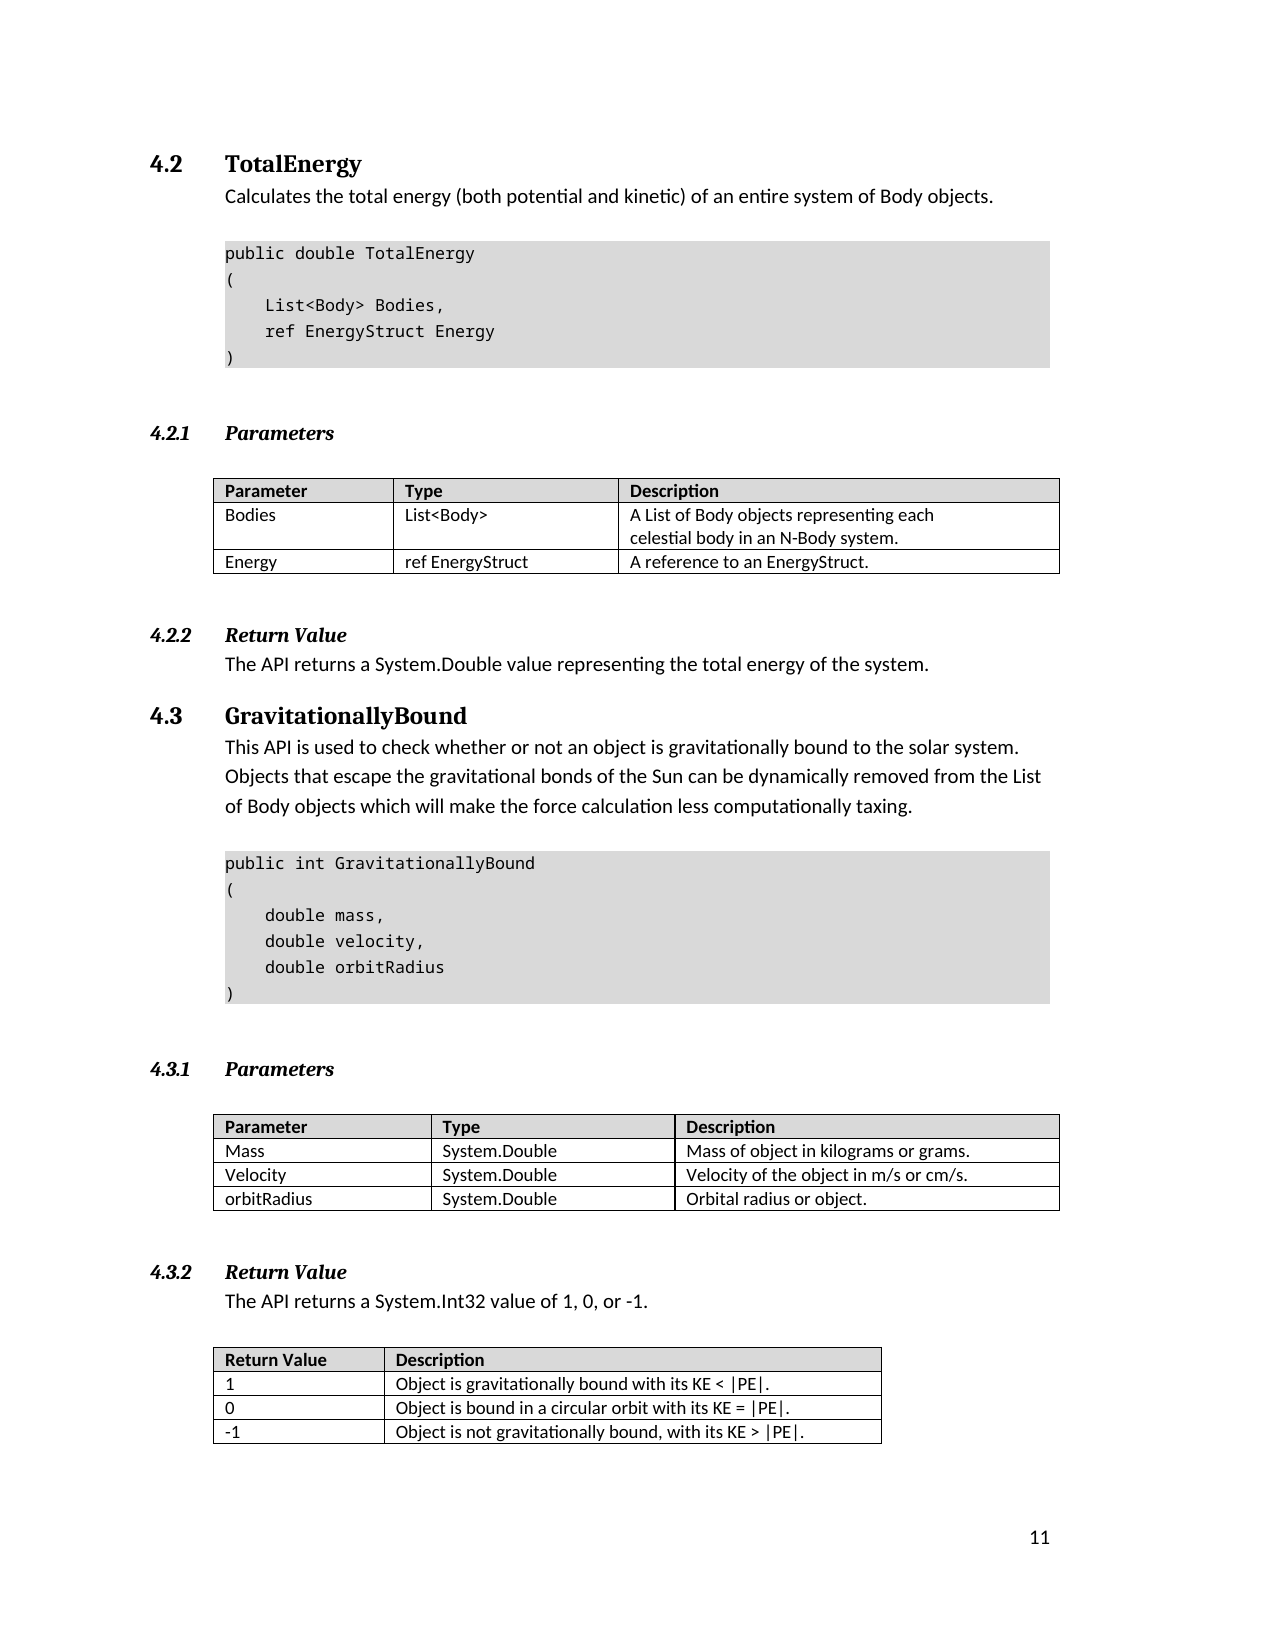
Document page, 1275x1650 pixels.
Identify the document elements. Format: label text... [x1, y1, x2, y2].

text ) [225, 346, 1050, 368]
table_cell 1 [214, 1372, 384, 1395]
table_cell System.Double [432, 1139, 674, 1162]
table_cell Mass [214, 1139, 431, 1162]
table_header Description [676, 1115, 1059, 1138]
table_cell Orbital radius or object. [676, 1187, 1059, 1210]
subtitle GravitationallyBound [150, 702, 1125, 730]
table_cell -1 [214, 1420, 384, 1443]
table_cell 0 [214, 1396, 384, 1419]
text Calculates the total energy (both potential and kinetic) of an entire system of Body objects. [225, 183, 1050, 208]
subtitle TotalEnergy [150, 150, 1125, 179]
table_cell System.Double [432, 1187, 674, 1210]
table_cell orbitRadius [214, 1187, 431, 1210]
table_cell Object is bound in a circular orbit with its KE = |PE|. [385, 1396, 881, 1419]
table_cell A reference to an EnergyStruct. [619, 550, 1059, 573]
text public int GravitationallyBound [225, 851, 1050, 874]
table_cell A List of Body objects representing each celestial body in an N-Body system. [619, 503, 1059, 549]
text double orbitRadius [225, 955, 1050, 978]
text ) [225, 981, 1050, 1004]
table_cell System.Double [432, 1163, 674, 1186]
subtitle Parameters [150, 422, 1050, 446]
text ref EnergyStruct Energy [225, 319, 1050, 342]
text The API returns a System.Int32 value of 1, 0, or -1. [225, 1288, 1050, 1314]
text The API returns a System.Double value representing the total energy of the system. [225, 652, 1050, 677]
table_cell List<Body> [394, 503, 618, 549]
text List<Body> Bodies, [225, 293, 1050, 316]
table_cell Velocity [214, 1163, 431, 1186]
table_header Description [385, 1348, 881, 1371]
table_header Return Value [214, 1348, 384, 1371]
text This API is used to check whether or not an object is gravitationally bound to the solar system. Objects that escape the gravitational bonds of the Sun can be dynamically removed from the List of Body objects which will make the force calculation less computationally taxing. [225, 734, 1050, 818]
table_cell Velocity of the object in m/s or cm/s. [676, 1163, 1059, 1186]
text double mass, [225, 903, 1050, 926]
table_cell Bodies [214, 503, 393, 549]
text double velocity, [225, 929, 1050, 952]
text ( [225, 267, 1050, 290]
subtitle Parameters [150, 1057, 1050, 1081]
table_cell ref EnergyStruct [394, 550, 618, 573]
text ( [225, 877, 1050, 900]
table_cell Object is not gravitationally bound, with its KE > |PE|. [385, 1420, 881, 1443]
table_header Parameter [214, 479, 393, 502]
table_cell Object is gravitationally bound with its KE < |PE|. [385, 1372, 881, 1395]
table_header Description [619, 479, 1059, 502]
table_cell Energy [214, 550, 393, 573]
text public double TotalEnergy [225, 241, 1050, 264]
subtitle Return Value [150, 1261, 1050, 1285]
table_header Type [432, 1115, 674, 1138]
subtitle Return Value [150, 624, 1050, 648]
table_header Parameter [214, 1115, 431, 1138]
table_cell Mass of object in kilograms or grams. [676, 1139, 1059, 1162]
table_header Type [394, 479, 618, 502]
